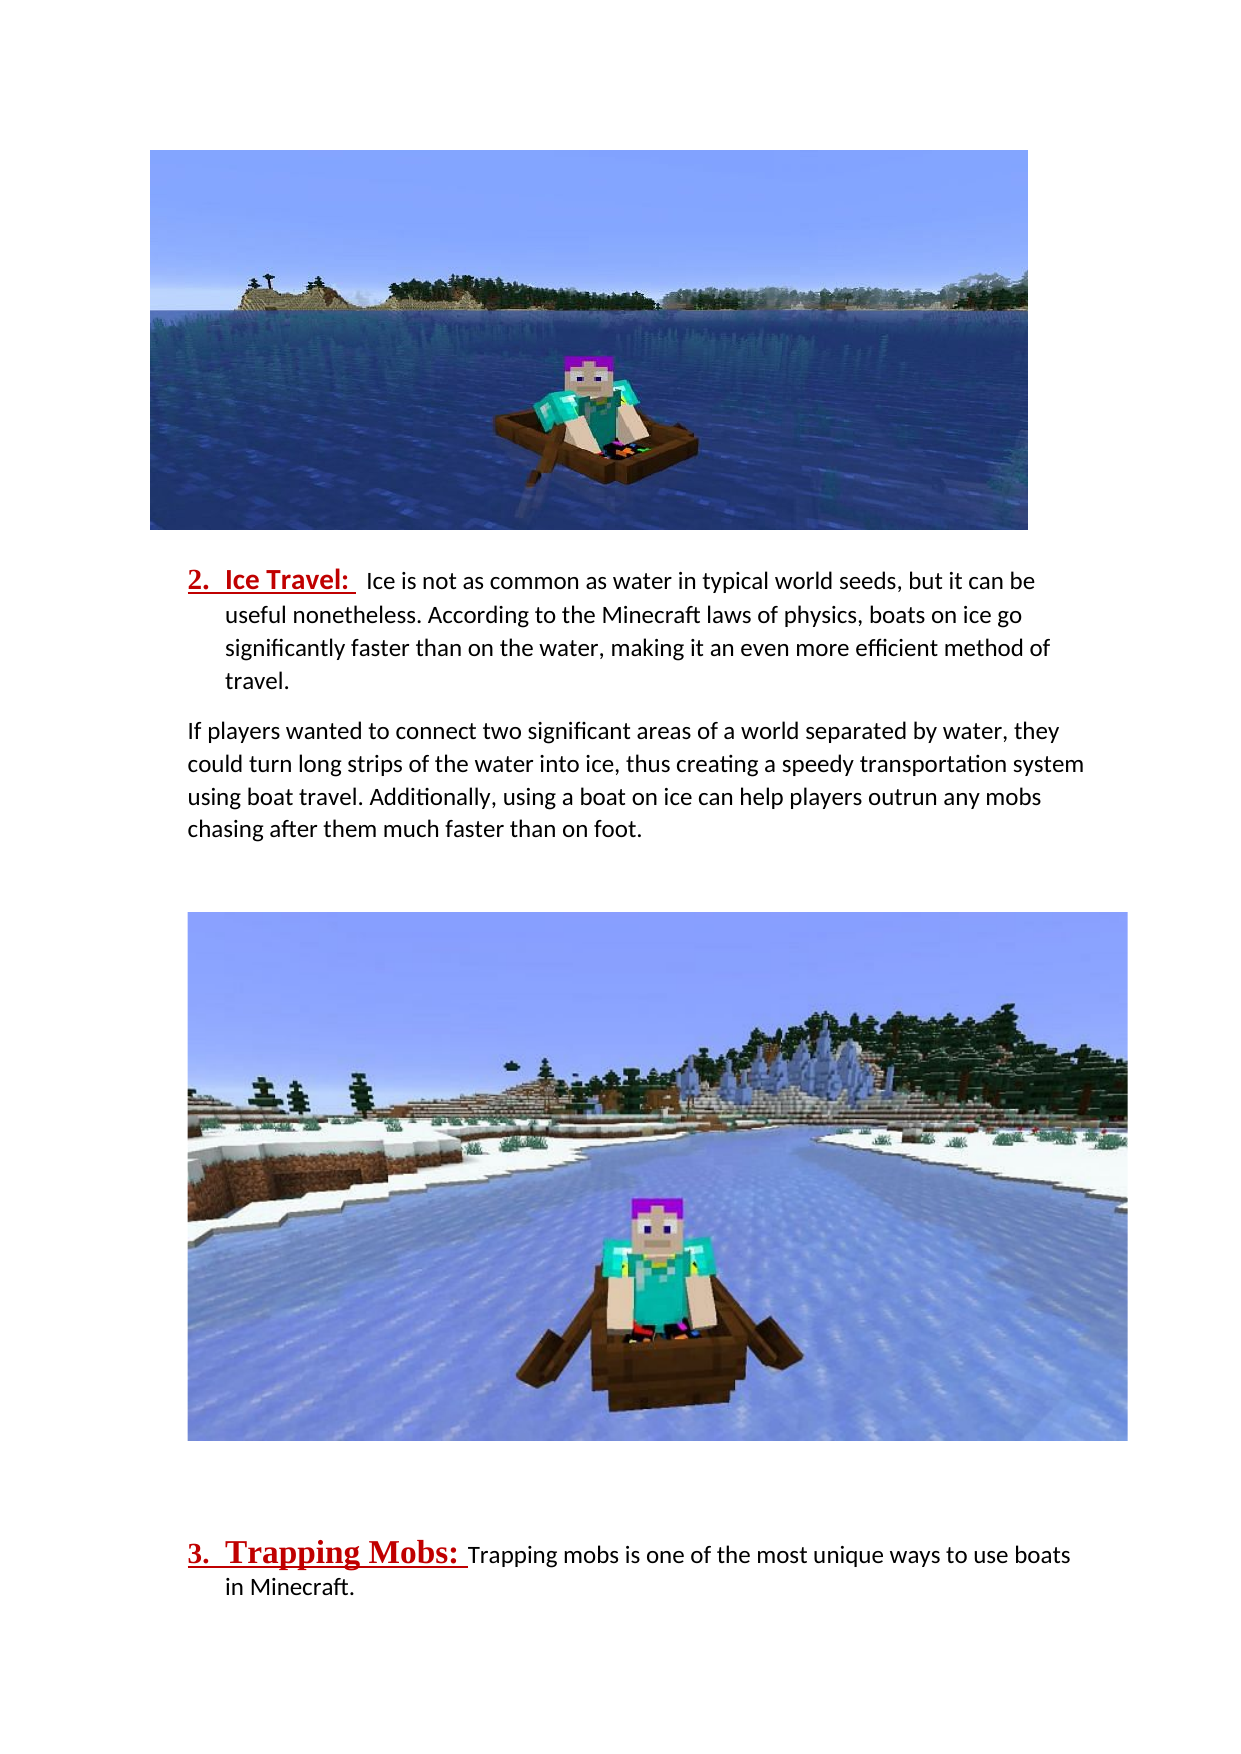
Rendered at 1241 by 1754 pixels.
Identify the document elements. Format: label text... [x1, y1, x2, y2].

list Trapping Mobs: Trapping mobs is one of the most unique ways to use boats in Minecraft. [187, 1532, 1090, 1601]
list Ice Travel: Ice is not as common as water in typical world seeds, but it can be useful nonetheless. According to the Minecraft laws of physics, boats on ice go significantly faster than on the water, making it an even more efficient method of travel. [187, 561, 1090, 696]
picture [150, 150, 1028, 530]
picture [187, 912, 1128, 1441]
text If players wanted to connect two significant areas of a world separated by water, they could turn long strips of the water into ice, thus creating a speedy transportation system using boat travel. Additionally, using a boat on ice can help players outrun any mobs chasing after them much faster than on foot. [187, 715, 1090, 844]
